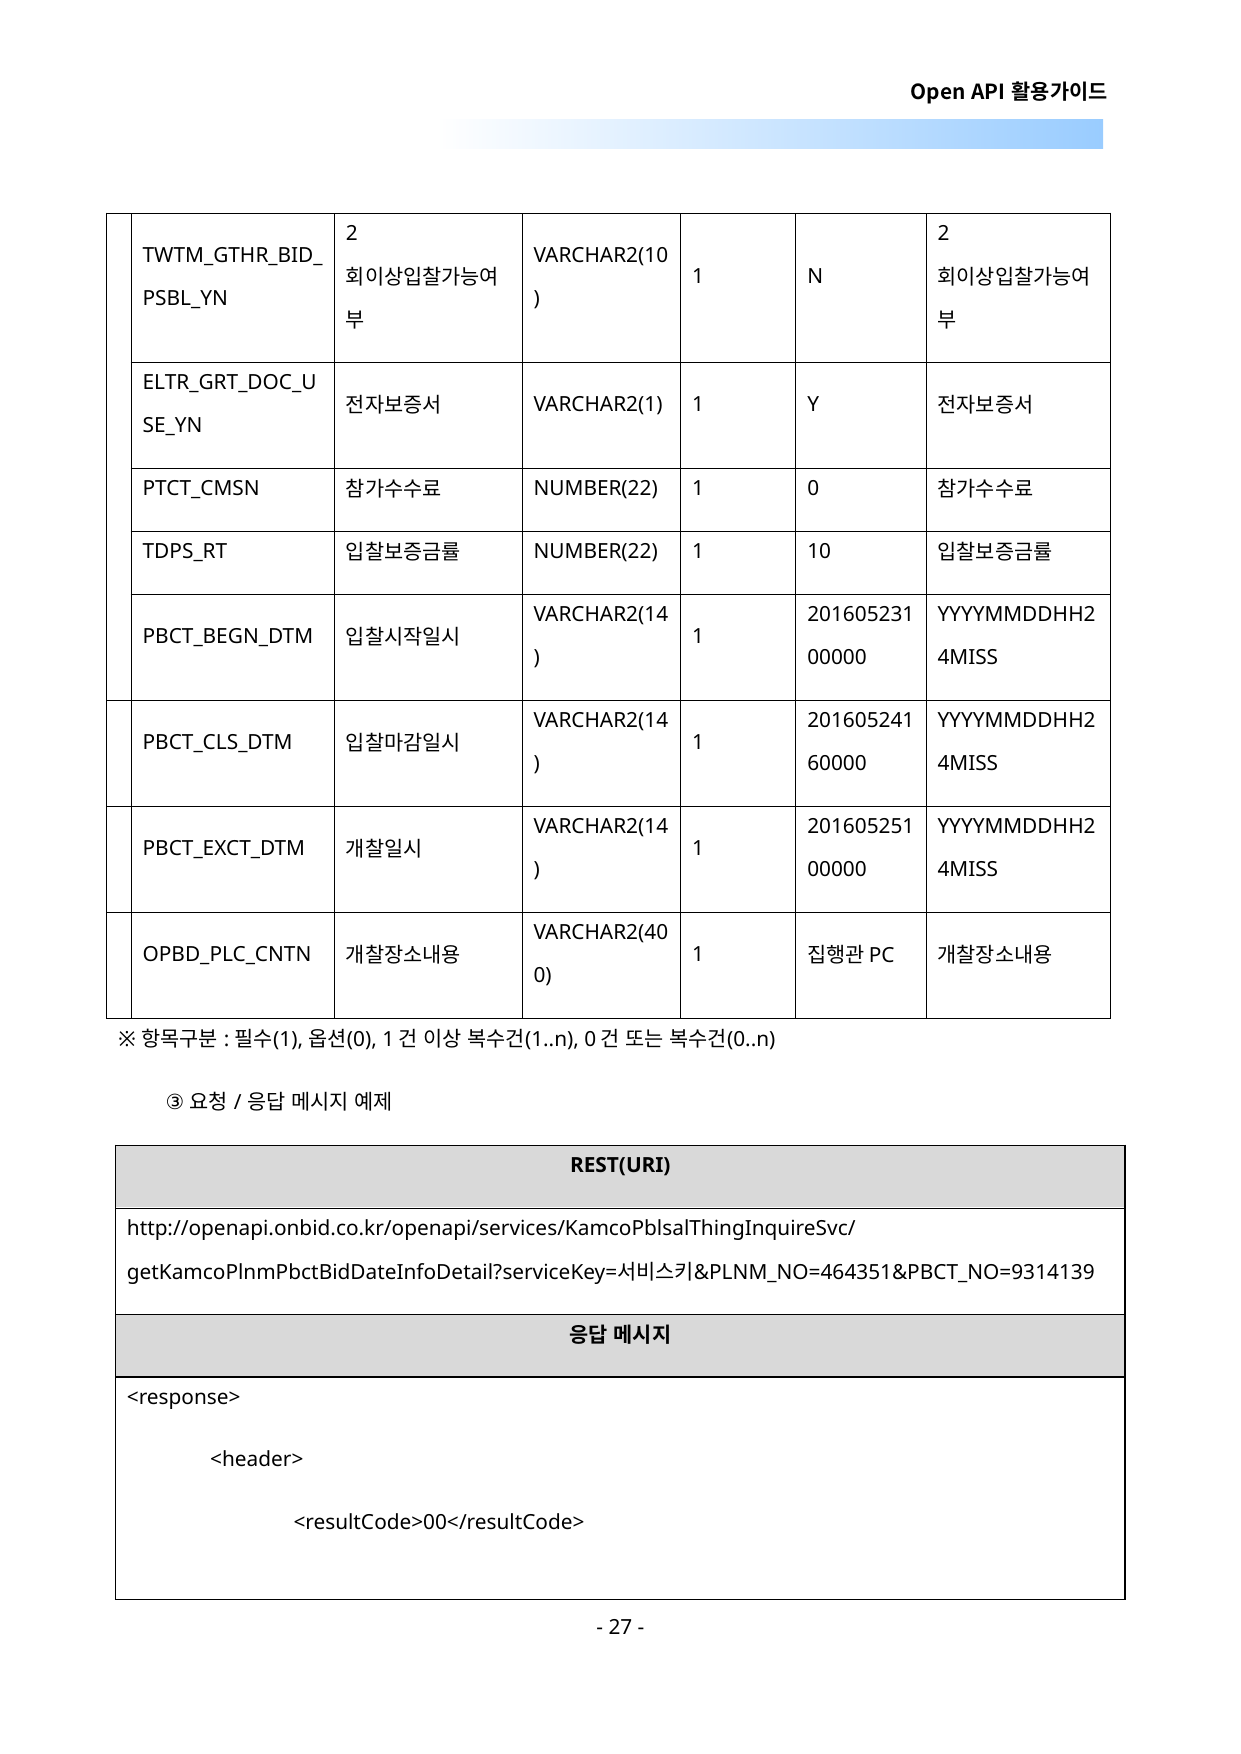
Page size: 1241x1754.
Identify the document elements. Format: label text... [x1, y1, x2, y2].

table_cell 0 [796, 469, 926, 531]
table_cell 1 [681, 363, 795, 468]
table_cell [116, 1378, 1124, 1599]
table_cell PBCT_EXCT_DTM [132, 807, 334, 912]
table_cell 참가수수료 [927, 469, 1110, 531]
table_header REST(URI) [116, 1146, 1124, 1207]
table_cell 10 [796, 532, 926, 594]
table_cell [107, 701, 131, 806]
table_cell Y [796, 363, 926, 468]
table_cell 참가수수료 [335, 469, 522, 531]
table_cell VARCHAR2(400) [523, 913, 680, 1018]
table_cell 1 [681, 214, 795, 362]
subtitle 요청 / 응답 메시지 예제 [165, 1082, 1122, 1119]
table_cell 1 [681, 701, 795, 806]
table_cell VARCHAR2(14) [523, 807, 680, 912]
table_cell 1 [681, 469, 795, 531]
table_cell 입찰보증금률 [927, 532, 1110, 594]
table_cell 2회이상입찰가능여부 [335, 214, 522, 362]
table_cell VARCHAR2(10) [523, 214, 680, 362]
table_cell YYYYMMDDHH24MISS [927, 807, 1110, 912]
table_cell ELTR_GRT_DOC_USE_YN [132, 363, 334, 468]
table_cell 2회이상입찰가능여부 [927, 214, 1110, 362]
table_cell 1 [681, 913, 795, 1018]
table_cell 개찰장소내용 [335, 913, 522, 1018]
table_cell 응답 메시지 [116, 1315, 1124, 1376]
table_cell 20160524160000 [796, 701, 926, 806]
table_cell N [796, 214, 926, 362]
table_cell 개찰장소내용 [927, 913, 1110, 1018]
table_cell NUMBER(22) [523, 532, 680, 594]
table_cell 입찰시작일시 [335, 595, 522, 700]
table_cell 입찰보증금률 [335, 532, 522, 594]
table_cell PBCT_CLS_DTM [132, 701, 334, 806]
table_cell 20160525100000 [796, 807, 926, 912]
table_cell NUMBER(22) [523, 469, 680, 531]
table_cell 1 [681, 532, 795, 594]
table_cell 20160523100000 [796, 595, 926, 700]
table_cell VARCHAR2(14) [523, 595, 680, 700]
table_cell 개찰일시 [335, 807, 522, 912]
table_cell VARCHAR2(1) [523, 363, 680, 468]
table_cell [107, 807, 131, 912]
table_cell 1 [681, 807, 795, 912]
table_cell [107, 913, 131, 1018]
table_cell 1 [681, 595, 795, 700]
table_cell http://openapi.onbid.co.kr/openapi/services/KamcoPblsalThingInquireSvc/getKamcoPlnmPbctBidDateInfoDetail?serviceKey=서비스키&PLNM_NO=464351&PBCT_NO=9314139 [116, 1209, 1124, 1313]
table_cell TWTM_GTHR_BID_PSBL_YN [132, 214, 334, 362]
table_cell PBCT_BEGN_DTM [132, 595, 334, 700]
table_cell 전자보증서 [335, 363, 522, 468]
table_cell OPBD_PLC_CNTN [132, 913, 334, 1018]
table_cell TDPS_RT [132, 532, 334, 594]
table_cell PTCT_CMSN [132, 469, 334, 531]
table_cell 집행관PC [796, 913, 926, 1018]
table_cell VARCHAR2(14) [523, 701, 680, 806]
table_cell YYYYMMDDHH24MISS [927, 595, 1110, 700]
text ※ 항목구분 : 필수(1), 옵션(0), 1건 이상 복수건(1..n), 0건 또는 복수건(0..n) [118, 1019, 1122, 1056]
table_cell 입찰마감일시 [335, 701, 522, 806]
table_cell 전자보증서 [927, 363, 1110, 468]
table_cell YYYYMMDDHH24MISS [927, 701, 1110, 806]
